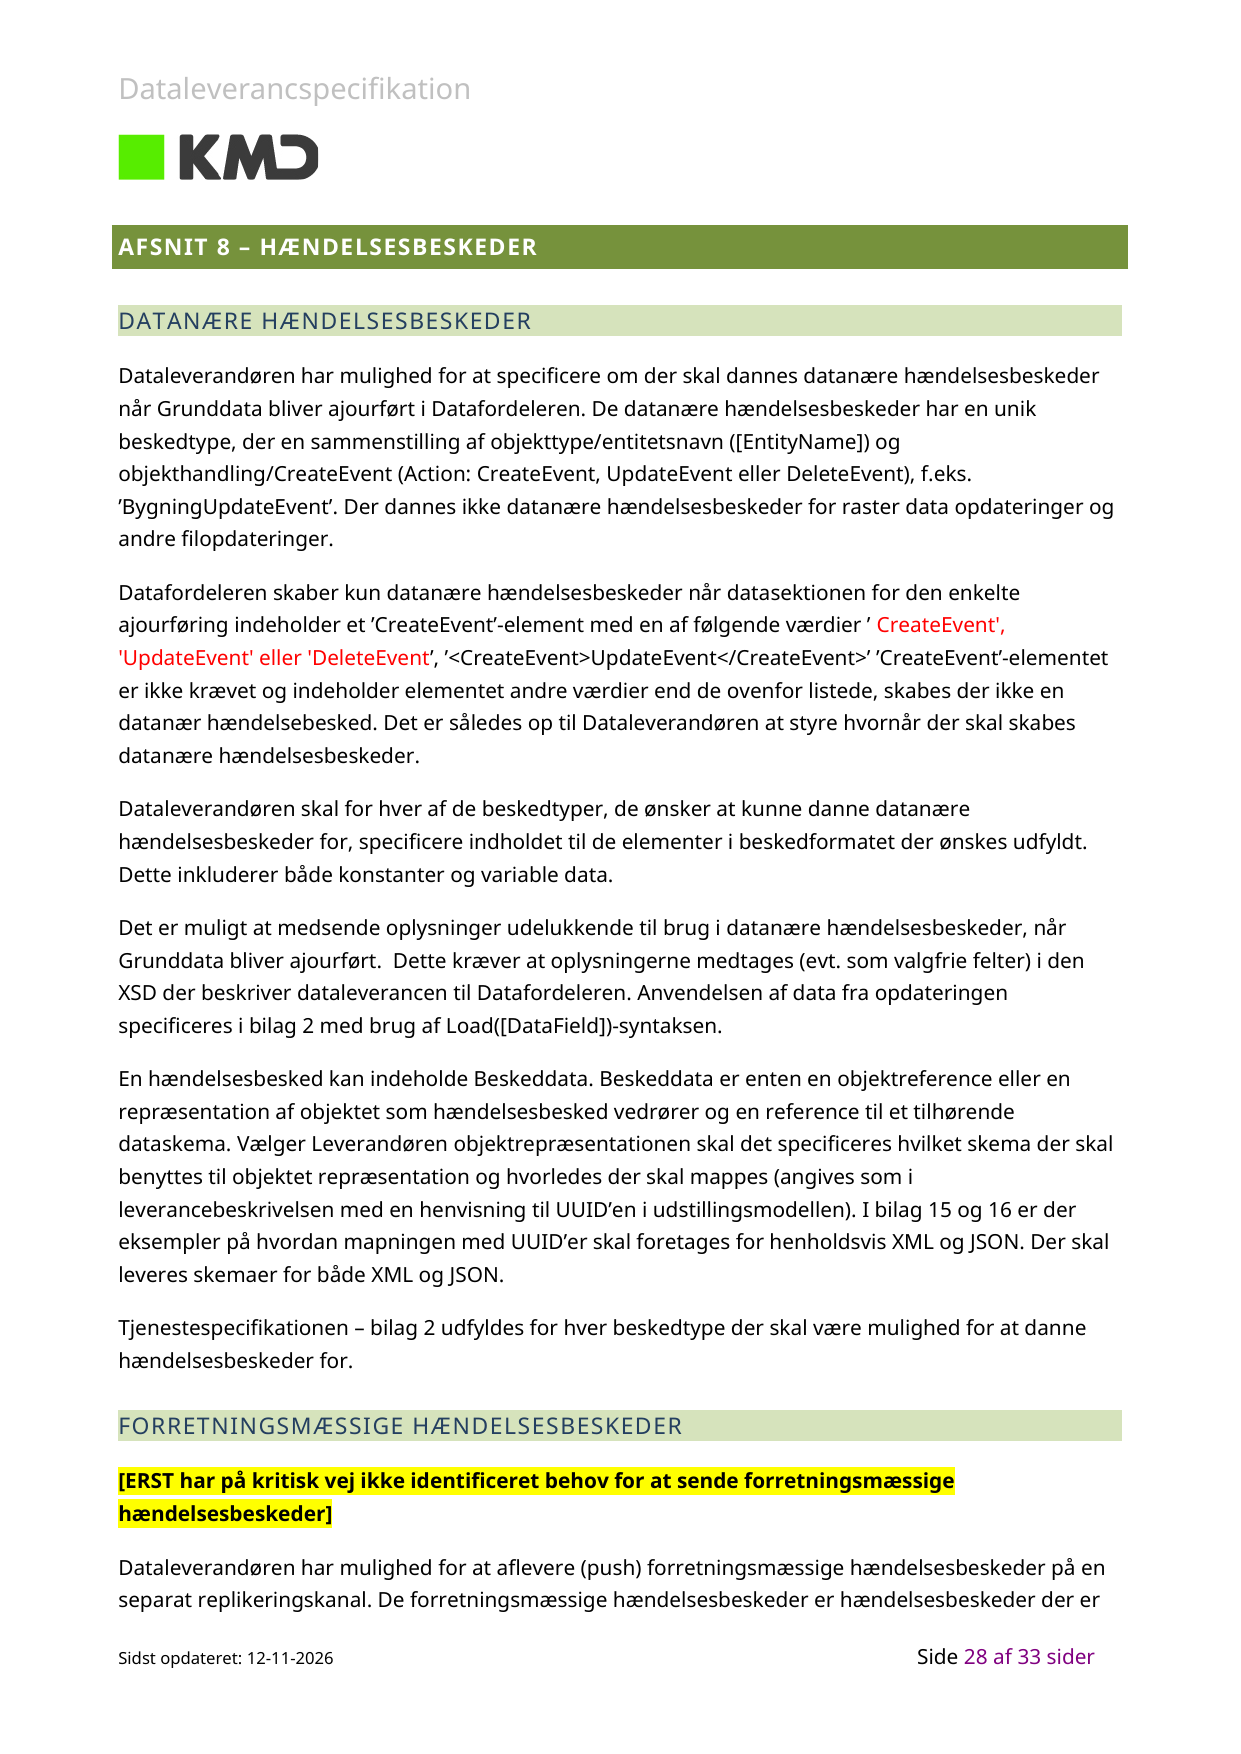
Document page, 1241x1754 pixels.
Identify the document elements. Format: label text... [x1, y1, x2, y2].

text Det er muligt at medsende oplysninger udelukkende til brug i datanære hændelsesbeskeder, når Grunddata bliver ajourført. Dette kræver at oplysningerne medtages (evt. som valgfrie felter) i den XSD der beskriver dataleverancen til Datafordeleren. Anvendelsen af data fra opdateringen specificeres i bilag 2 med brug af Load([DataField])-syntaksen. [118, 913, 1122, 1039]
subtitle Forretningsmæssige hændelsesbeskeder [118, 1410, 1122, 1441]
text Dataleverandøren har mulighed for at specificere om der skal dannes datanære hændelsesbeskeder når Grunddata bliver ajourført i Datafordeleren. De datanære hændelsesbeskeder har en unik beskedtype, der en sammenstilling af objekttype/entitetsnavn ([EntityName]) og objekthandling/CreateEvent (Action: CreateEvent, UpdateEvent eller DeleteEvent), f.eks. ’BygningUpdateEvent’. Der dannes ikke datanære hændelsesbeskeder for raster data opdateringer og andre filopdateringer. [118, 362, 1122, 553]
text [ERST har på kritisk vej ikke identificeret behov for at sende forretningsmæssige hændelsesbeskeder] [118, 1467, 1122, 1528]
text Dataleverandøren skal for hver af de beskedtyper, de ønsker at kunne danne datanære hændelsesbeskeder for, specificere indholdet til de elementer i beskedformatet der ønskes udfyldt. Dette inkluderer både konstanter og variable data. [118, 794, 1122, 888]
text Tjenestespecifikationen – bilag 2 udfyldes for hver beskedtype der skal være mulighed for at danne hændelsesbeskeder for. [118, 1313, 1122, 1374]
subtitle Datanære hændelsesbeskeder [118, 305, 1122, 336]
picture [118, 134, 319, 180]
text Datafordeleren skaber kun datanære hændelsesbeskeder når datasektionen for den enkelte ajourføring indeholder et ’CreateEvent’-element med en af følgende værdier ’ CreateEvent', 'UpdateEvent' eller 'DeleteEvent’, ’<CreateEvent>UpdateEvent</CreateEvent>’ ’CreateEvent’-elementet er ikke krævet og indeholder elementet andre værdier end de ovenfor listede, skabes der ikke en datanær hændelsebesked. Det er således op til Dataleverandøren at styre hvornår der skal skabes datanære hændelsesbeskeder. [118, 578, 1122, 769]
subtitle Afsnit 8 – Hændelsesbeskeder [118, 231, 1122, 263]
text En hændelsesbesked kan indeholde Beskeddata. Beskeddata er enten en objektreference eller en repræsentation af objektet som hændelsesbesked vedrører og en reference til et tilhørende dataskema. Vælger Leverandøren objektrepræsentationen skal det specificeres hvilket skema der skal benyttes til objektet repræsentation og hvorledes der skal mappes (angives som i leverancebeskrivelsen med en henvisning til UUID’en i udstillingsmodellen). I bilag 15 og 16 er der eksempler på hvordan mapningen med UUID’er skal foretages for henholdsvis XML og JSON. Der skal leveres skemaer for både XML og JSON. [118, 1064, 1122, 1288]
